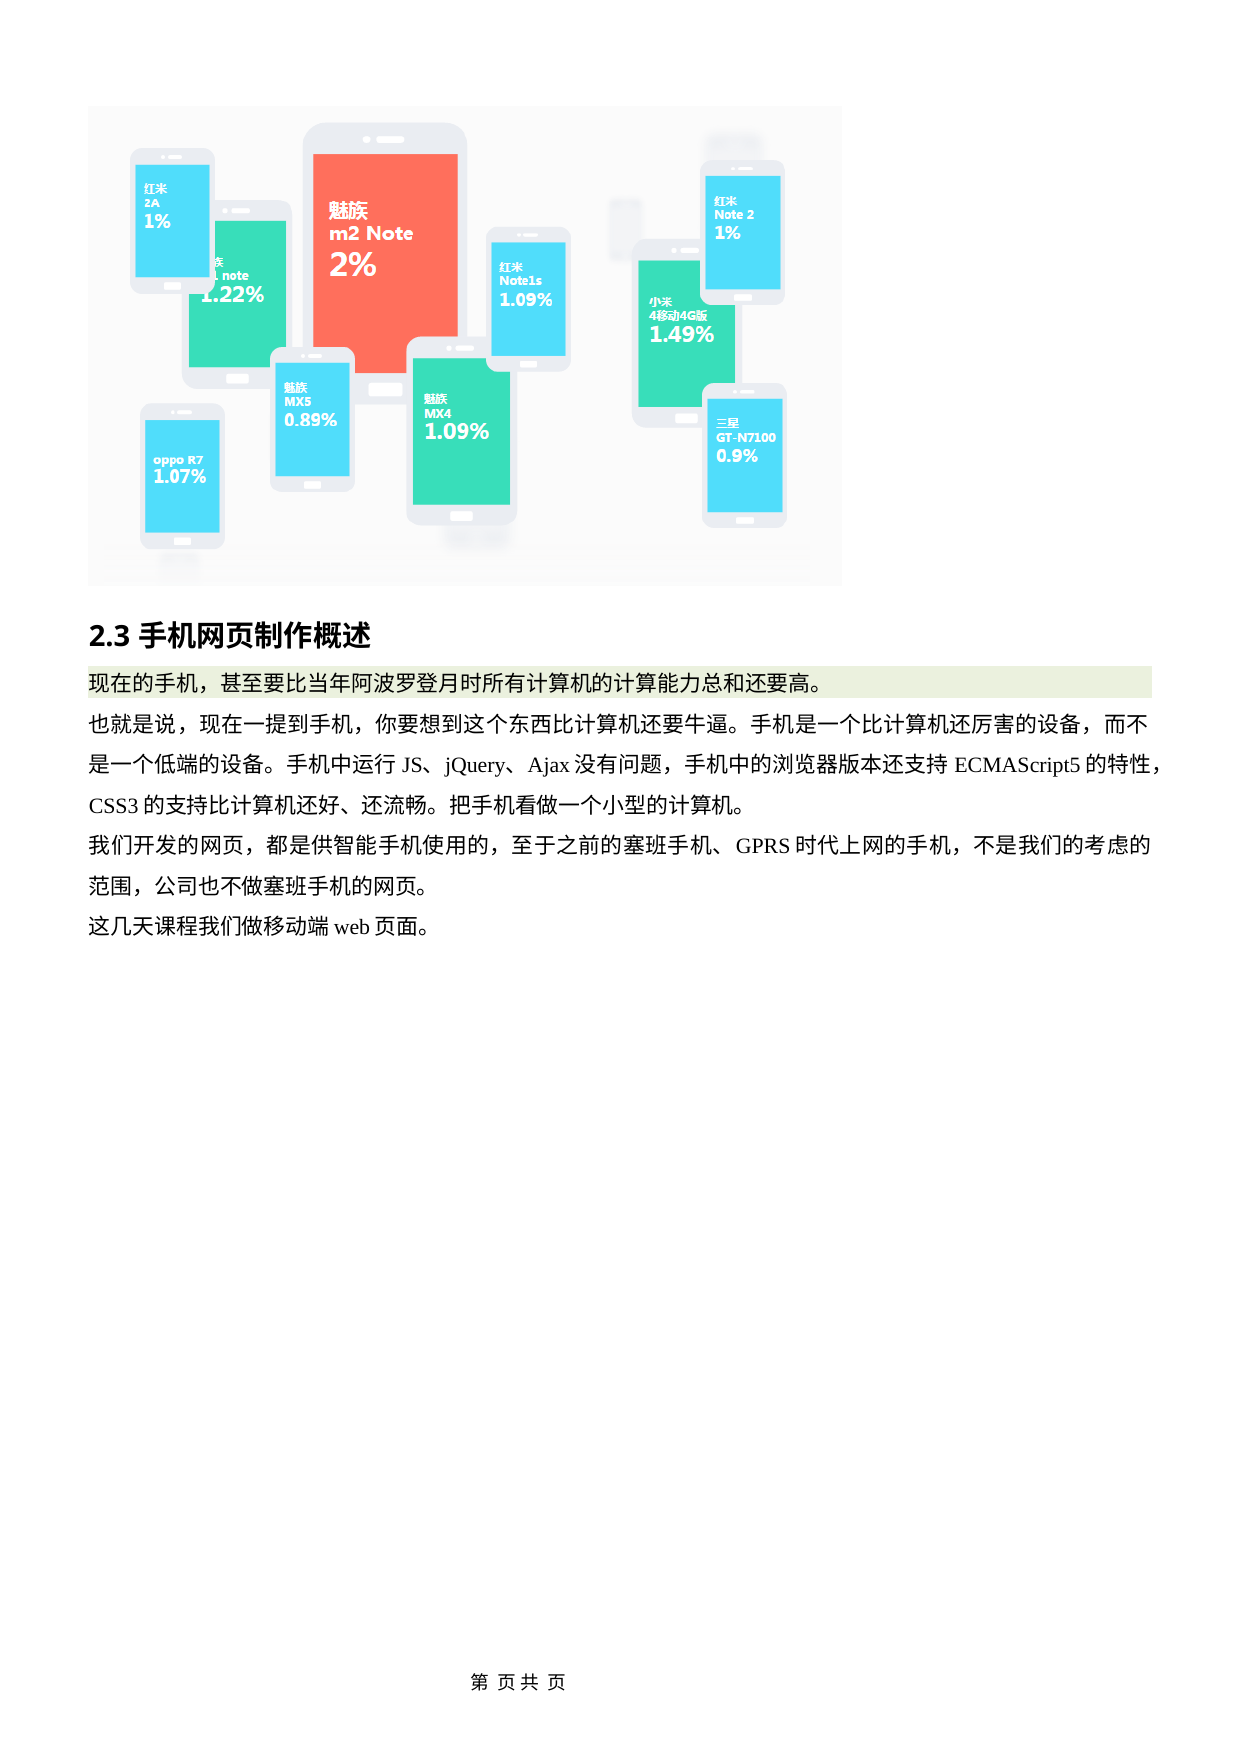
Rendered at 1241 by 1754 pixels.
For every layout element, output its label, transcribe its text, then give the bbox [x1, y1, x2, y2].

text 这几天课程我们做移动端web页面。 [88, 909, 1152, 941]
picture [88, 106, 842, 586]
subtitle 2.3 手机网页制作概述 [88, 601, 1152, 666]
text 我们开发的网页，都是供智能手机使用的，至于之前的塞班手机、GPRS时代上网的手机，不是我们的考虑的范围，公司也不做塞班手机的网页。 [88, 828, 1152, 901]
text 现在的手机，甚至要比当年阿波罗登月时所有计算机的计算能力总和还要高。 [88, 666, 1152, 698]
text 也就是说，现在一提到手机，你要想到这个东西比计算机还要牛逼。手机是一个比计算机还厉害的设备，而不是一个低端的设备。手机中运行JS、jQuery、Ajax没有问题，手机中的浏览器版本还支持ECMAScript5的特性，CSS3的支持比计算机还好、还流畅。把手机看做一个小型的计算机。 [88, 706, 1152, 820]
